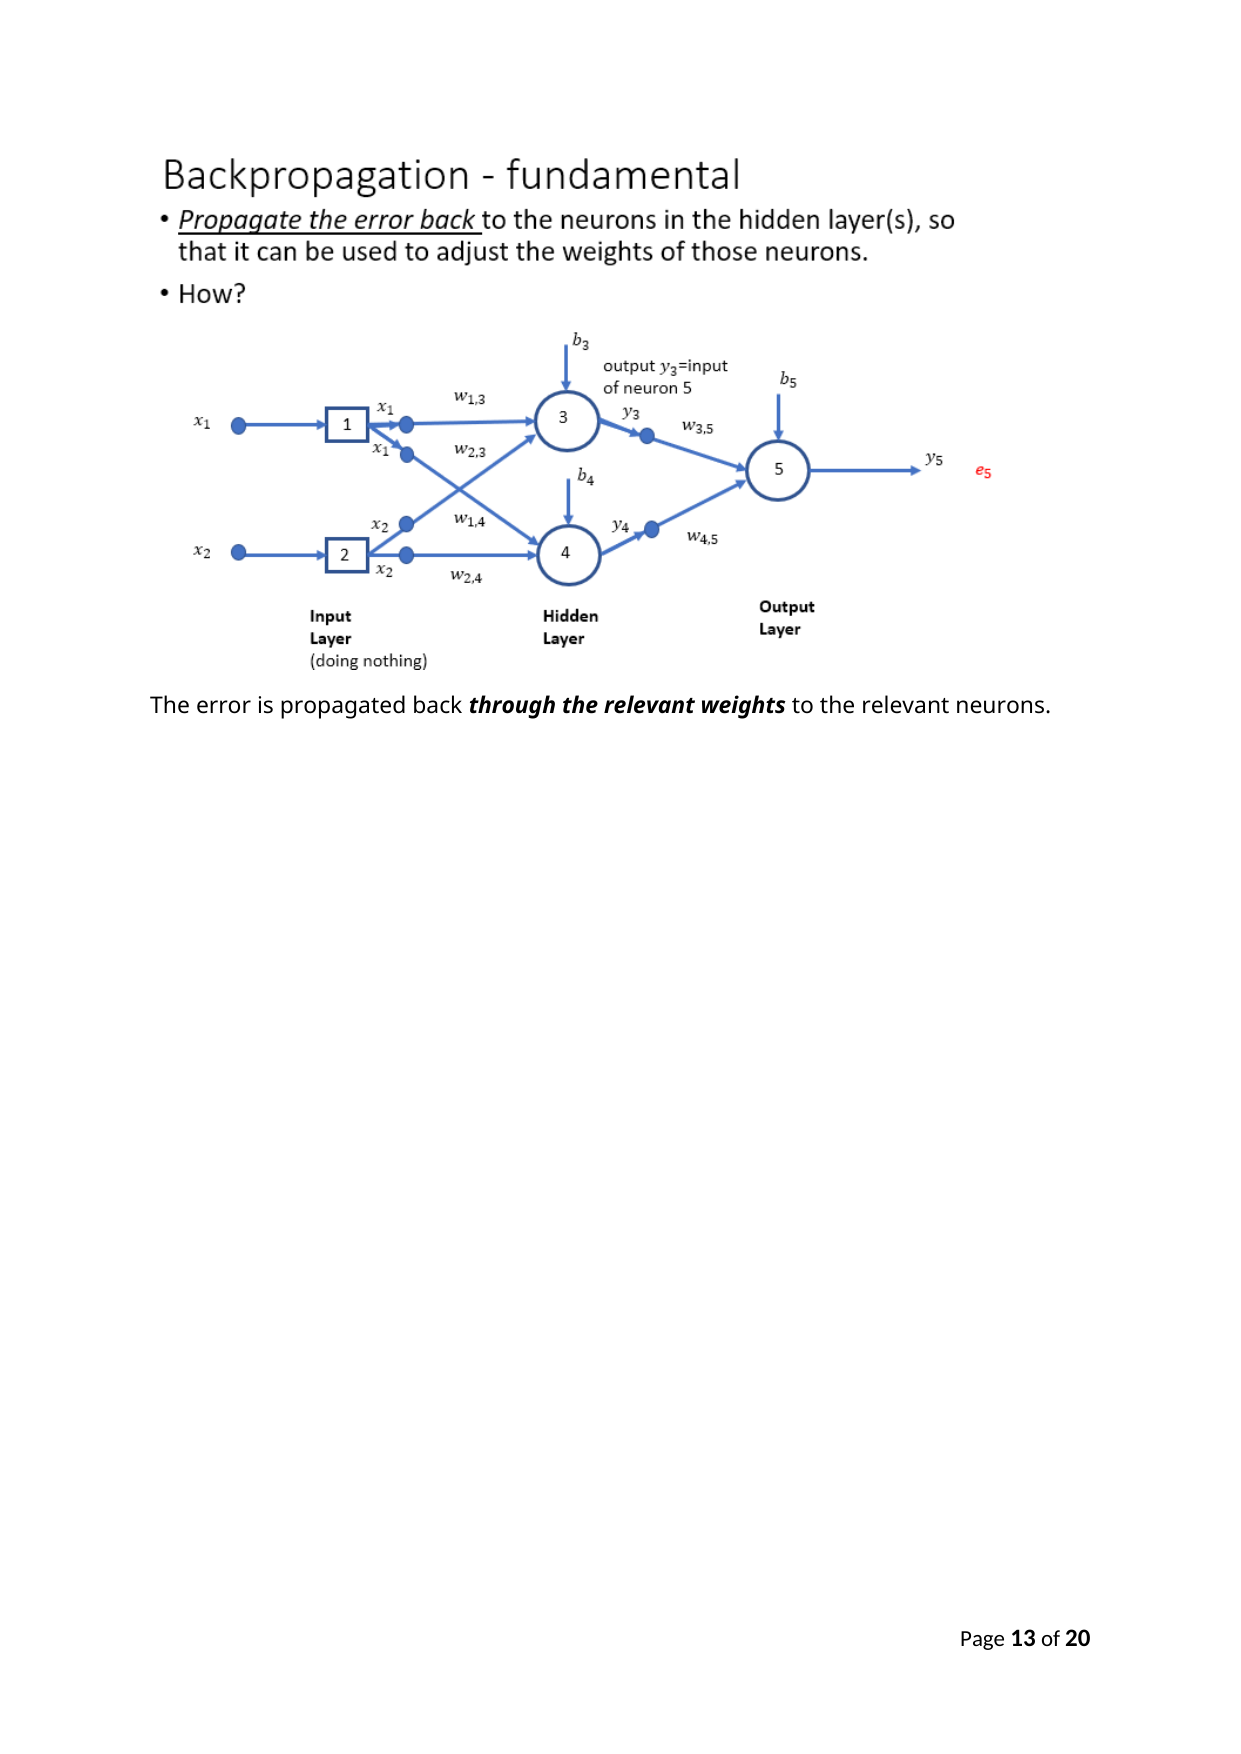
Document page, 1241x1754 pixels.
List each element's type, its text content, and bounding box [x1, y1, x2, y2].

text The error is propagated back through the relevant weights to the relevant neurons. [150, 689, 1090, 720]
picture [150, 150, 994, 670]
